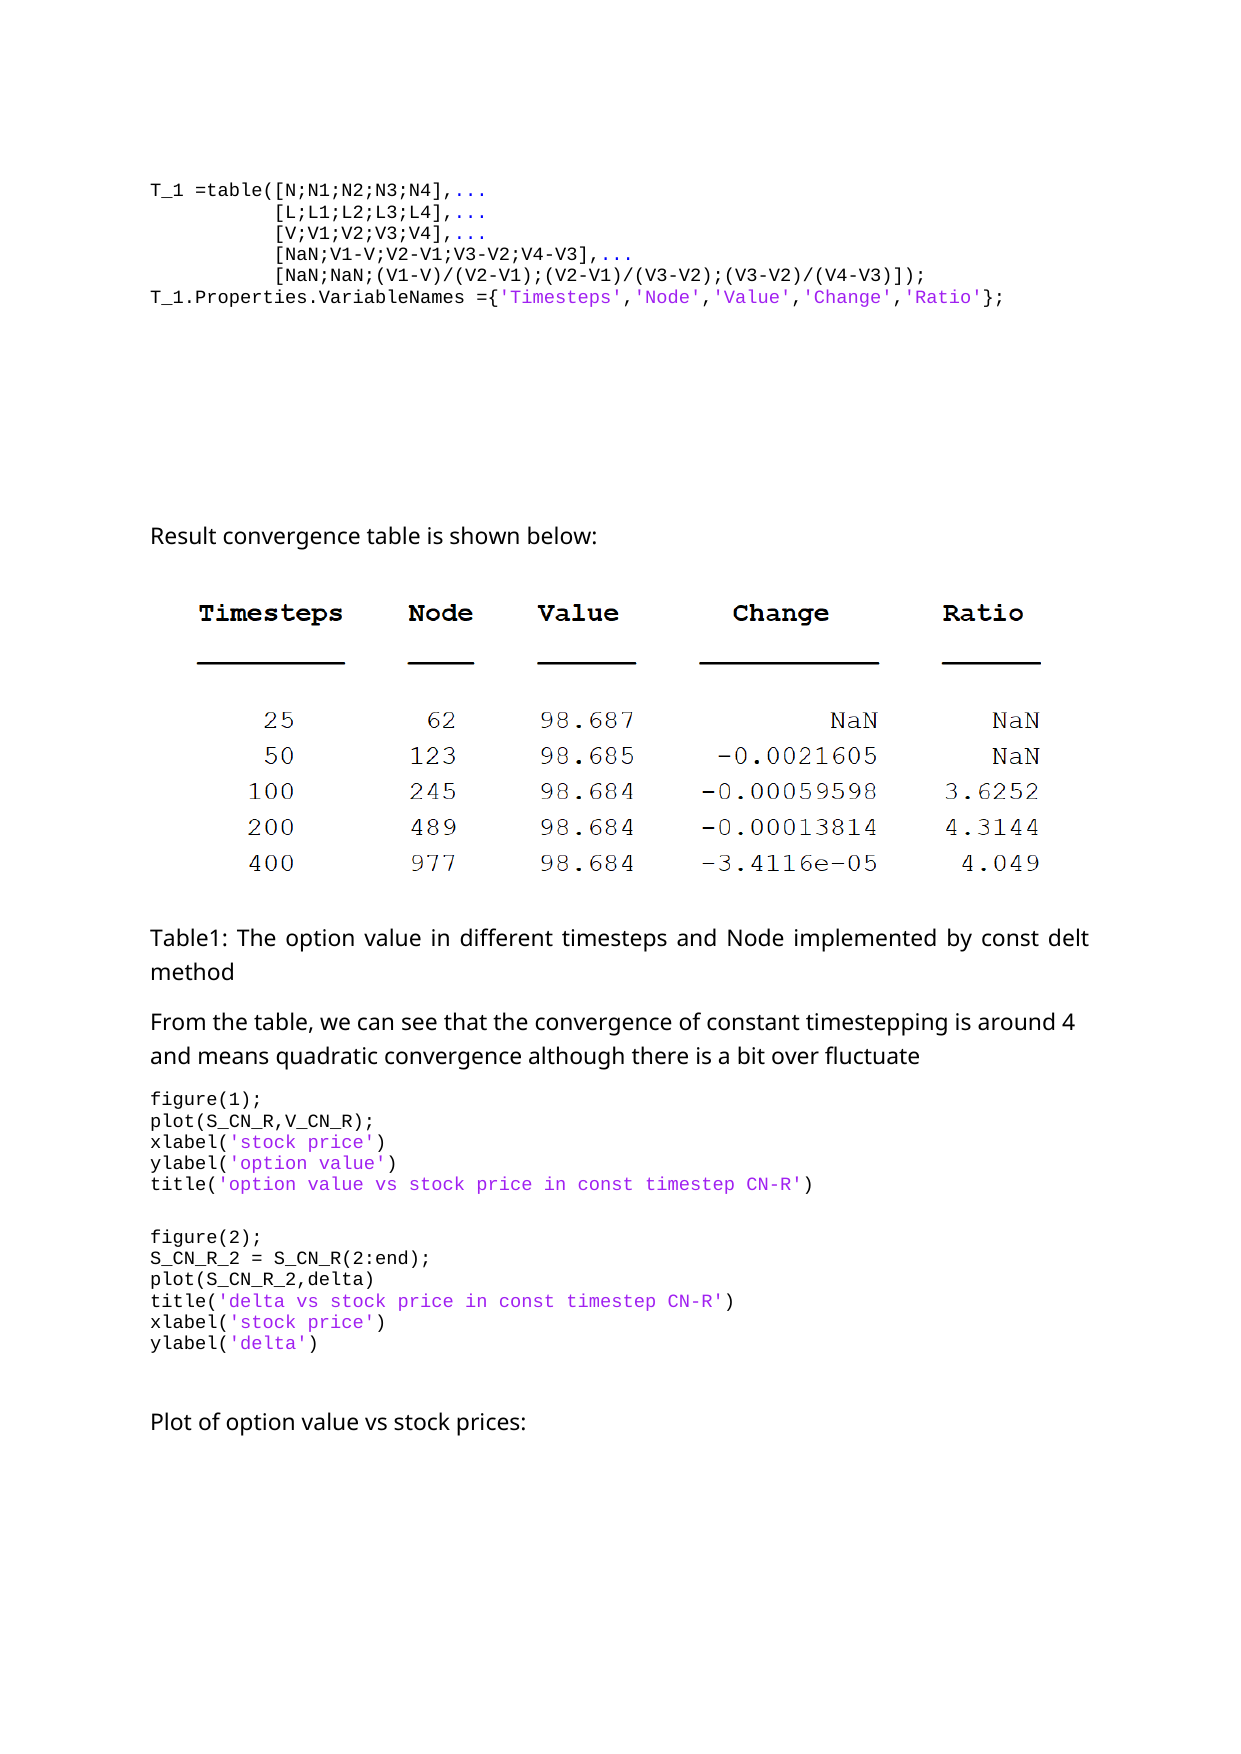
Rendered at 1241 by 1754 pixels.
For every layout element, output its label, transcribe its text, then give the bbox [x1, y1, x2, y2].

text [NaN;NaN;(V1-V)/(V2-V1);(V2-V1)/(V3-V2);(V3-V2)/(V4-V3)]); [150, 266, 1090, 287]
text plot(S_CN_R_2,delta) [150, 1270, 1090, 1291]
text xlabel('stock price') [150, 1313, 1090, 1334]
text [V;V1;V2;V3;V4],... [150, 224, 1090, 245]
text T_1 =table([N;N1;N2;N3;N4],... [150, 181, 1090, 202]
picture [150, 570, 1091, 903]
text ylabel('option value') [150, 1154, 1090, 1175]
text From the table, we can see that the convergence of constant timestepping is around 4 and means quadratic convergence although there is a bit over fluctuate [150, 1006, 1090, 1071]
text S_CN_R_2 = S_CN_R(2:end); [150, 1249, 1090, 1270]
text T_1.Properties.VariableNames ={'Timesteps','Node','Value','Change','Ratio'}; [150, 287, 1090, 309]
text xlabel('stock price') [150, 1133, 1090, 1154]
text Plot of option value vs stock prices: [150, 1406, 1090, 1437]
text title('delta vs stock price in const timestep CN-R') [150, 1291, 1090, 1313]
text Table1: The option value in different timesteps and Node implemented by const delt method [150, 922, 1090, 987]
text title('option value vs stock price in const timestep CN-R') [150, 1175, 1090, 1196]
text ylabel('delta') [150, 1334, 1090, 1355]
text [L;L1;L2;L3;L4],... [150, 202, 1090, 224]
text [NaN;V1-V;V2-V1;V3-V2;V4-V3],... [150, 245, 1090, 266]
text figure(1); [150, 1090, 1090, 1111]
text plot(S_CN_R,V_CN_R); [150, 1111, 1090, 1133]
text figure(2); [150, 1228, 1090, 1249]
text Result convergence table is shown below: [150, 519, 1090, 551]
